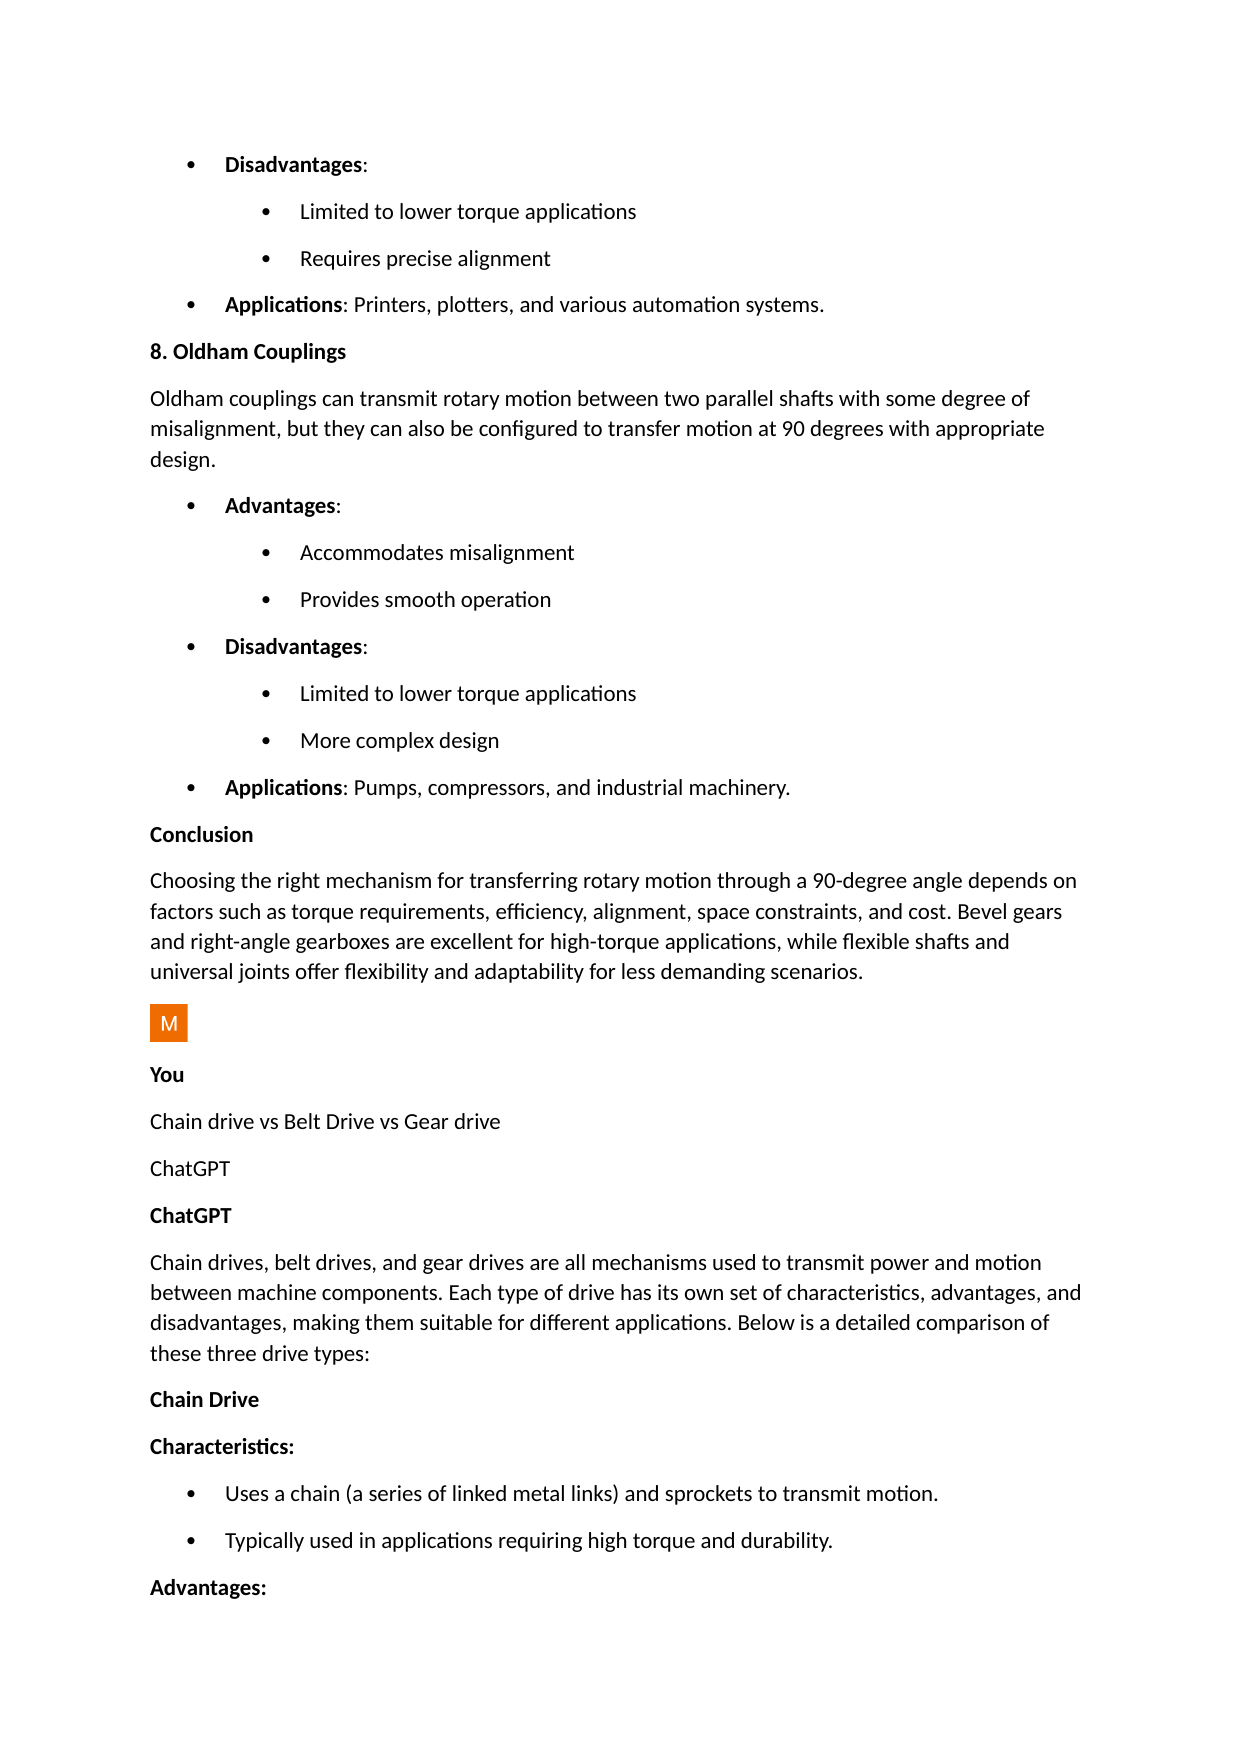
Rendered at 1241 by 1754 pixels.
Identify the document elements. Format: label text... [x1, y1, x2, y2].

list Provides smooth operation [262, 585, 1090, 613]
list Applications: Pumps, compressors, and industrial machinery. [187, 773, 1090, 801]
text Advantages: [150, 1573, 1090, 1601]
text Choosing the right mechanism for transferring rotary motion through a 90-degree angle depends on factors such as torque requirements, efficiency, alignment, space constraints, and cost. Bevel gears and right-angle gearboxes are excellent for high-torque applications, while flexible shafts and universal joints offer flexibility and adaptability for less demanding scenarios. [150, 867, 1090, 985]
text Oldham couplings can transmit rotary motion between two parallel shafts with some degree of misalignment, but they can also be configured to transfer motion at 90 degrees with appropriate design. [150, 384, 1090, 473]
text Characteristics: [150, 1432, 1090, 1460]
text ChatGPT [150, 1201, 1090, 1229]
list Disadvantages: [187, 632, 1090, 660]
list Applications: Printers, plotters, and various automation systems. [187, 291, 1090, 319]
list Advantages: [187, 492, 1090, 520]
picture [150, 1004, 188, 1042]
list Limited to lower torque applications [262, 679, 1090, 707]
text Chain drive vs Belt Drive vs Gear drive [150, 1107, 1090, 1135]
text ChatGPT [150, 1154, 1090, 1182]
text Chain Drive [150, 1386, 1090, 1413]
text 8. Oldham Couplings [150, 337, 1090, 366]
list Limited to lower torque applications [262, 197, 1090, 225]
text Conclusion [150, 820, 1090, 848]
list Accommodates misalignment [262, 538, 1090, 567]
list Requires precise alignment [262, 244, 1090, 272]
list Disadvantages: [187, 150, 1090, 178]
list Typically used in applications requiring high torque and durability. [187, 1526, 1090, 1554]
text You [150, 1061, 1090, 1088]
list More complex design [262, 726, 1090, 754]
list Uses a chain (a series of linked metal links) and sprockets to transmit motion. [187, 1479, 1090, 1507]
text Chain drives, belt drives, and gear drives are all mechanisms used to transmit power and motion between machine components. Each type of drive has its own set of characteristics, advantages, and disadvantages, making them suitable for different applications. Below is a detailed comparison of these three drive types: [150, 1248, 1090, 1367]
